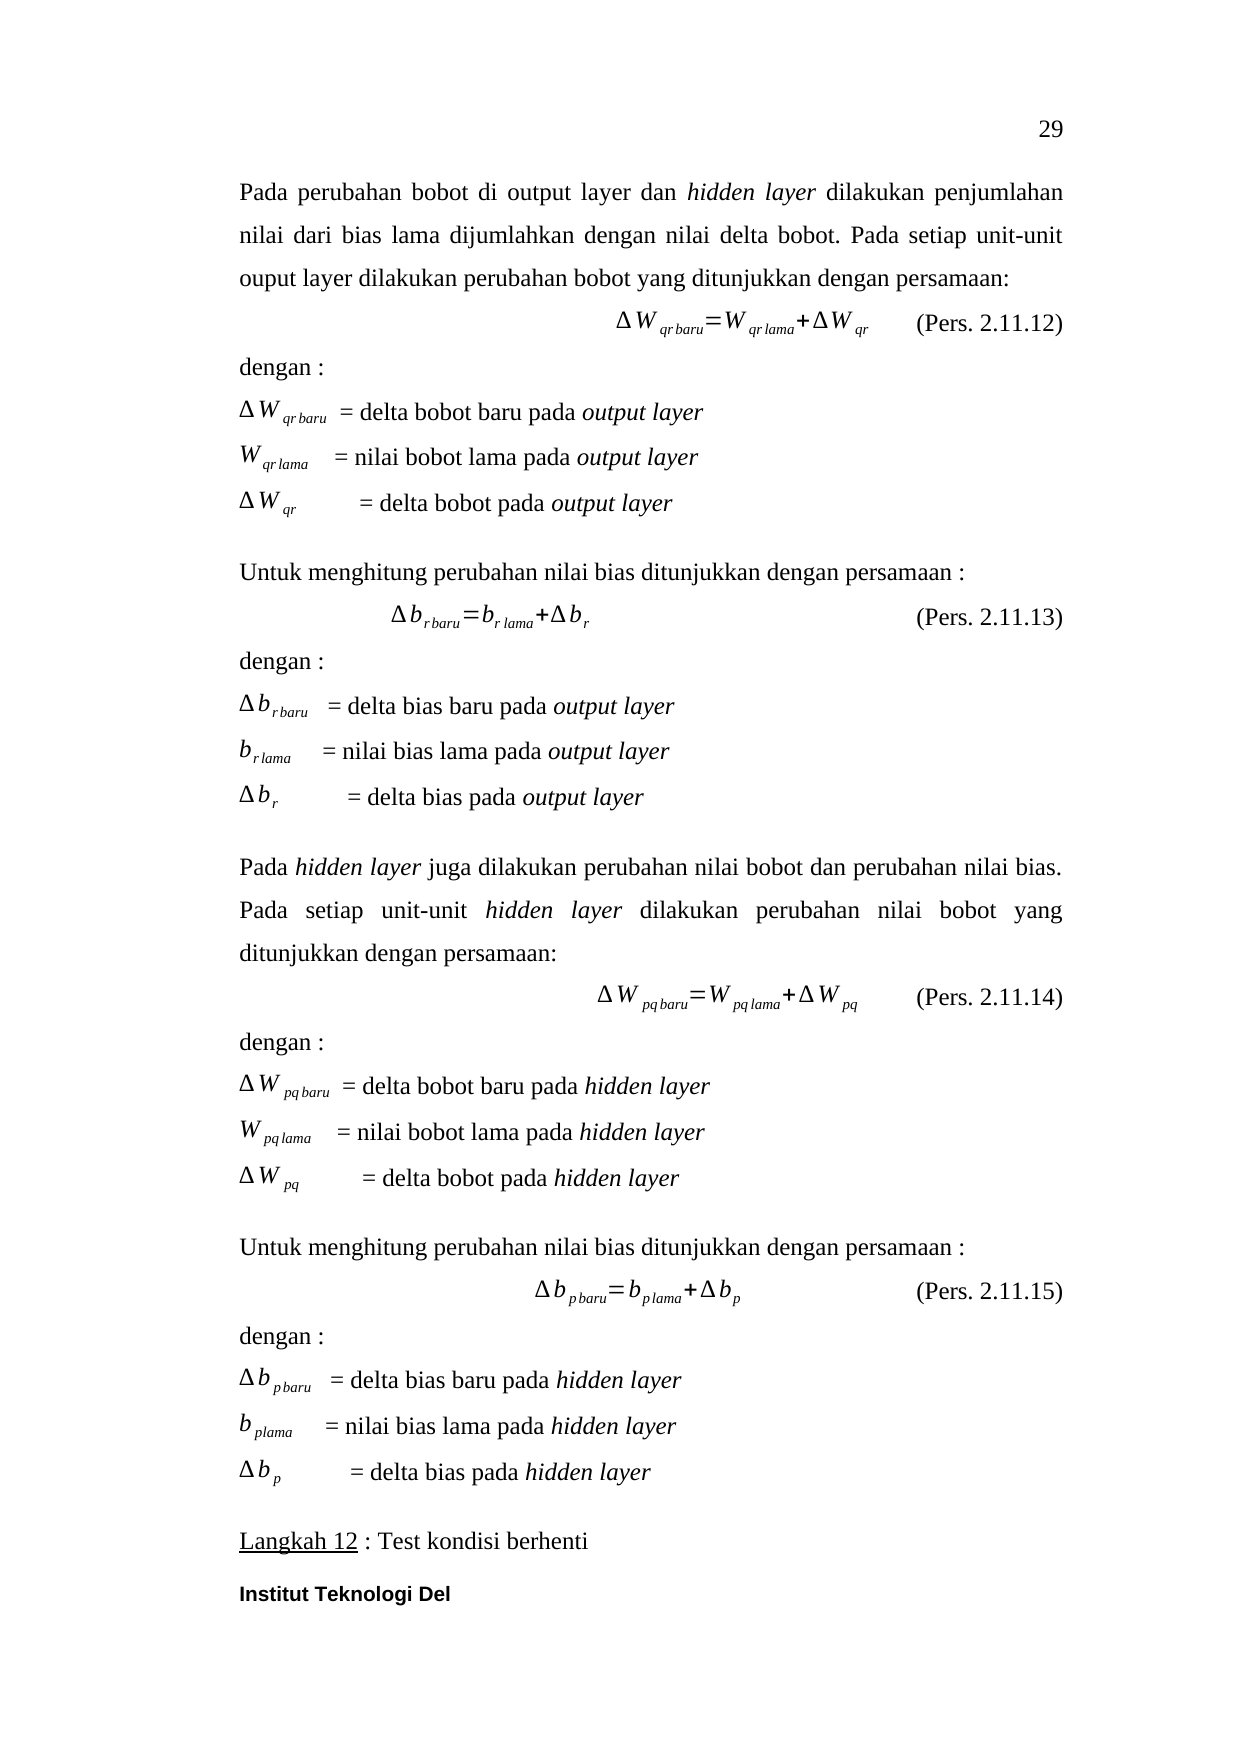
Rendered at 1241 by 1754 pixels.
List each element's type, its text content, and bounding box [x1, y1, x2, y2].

text = delta bias pada hidden layer [239, 1456, 1063, 1487]
text (Pers. 2.11.12) [239, 306, 1063, 338]
text Pada perubahan bobot di output layer dan hidden layer dilakukan penjumlahan nilai dari bias lama dijumlahkan dengan nilai delta bobot. Pada setiap unit-unit ouput layer dilakukan perubahan bobot yang ditunjukkan dengan persamaan: [239, 177, 1063, 292]
text Langkah 12 : Test kondisi berhenti [239, 1526, 1063, 1555]
text = nilai bias lama pada output layer [239, 735, 1063, 767]
text dengan : [239, 1027, 1063, 1056]
text = delta bias baru pada output layer [239, 689, 1063, 721]
text Untuk menghitung perubahan nilai bias ditunjukkan dengan persamaan : [239, 1232, 1063, 1261]
text = delta bobot pada hidden layer [239, 1161, 1063, 1193]
text dengan : [239, 352, 1063, 381]
text dengan : [239, 1321, 1063, 1350]
text = nilai bobot lama pada output layer [239, 441, 1063, 472]
text Untuk menghitung perubahan nilai bias ditunjukkan dengan persamaan : [239, 557, 1063, 586]
text (Pers. 2.11.15) [239, 1275, 1063, 1307]
text = nilai bias lama pada hidden layer [239, 1410, 1063, 1441]
text = delta bias baru pada hidden layer [239, 1364, 1063, 1395]
text = delta bobot baru pada hidden layer [239, 1070, 1063, 1101]
text = delta bobot baru pada output layer [239, 395, 1063, 427]
text Pada hidden layer juga dilakukan perubahan nilai bobot dan perubahan nilai bias. Pada setiap unit-unit hidden layer dilakukan perubahan nilai bobot yang ditunjukkan dengan persamaan: [239, 852, 1063, 967]
text = delta bias pada output layer [239, 781, 1063, 812]
text = delta bobot pada output layer [239, 487, 1063, 518]
text = nilai bobot lama pada hidden layer [239, 1116, 1063, 1147]
text (Pers. 2.11.13) [239, 601, 1063, 632]
text (Pers. 2.11.14) [239, 981, 1063, 1012]
text dengan : [239, 646, 1063, 675]
